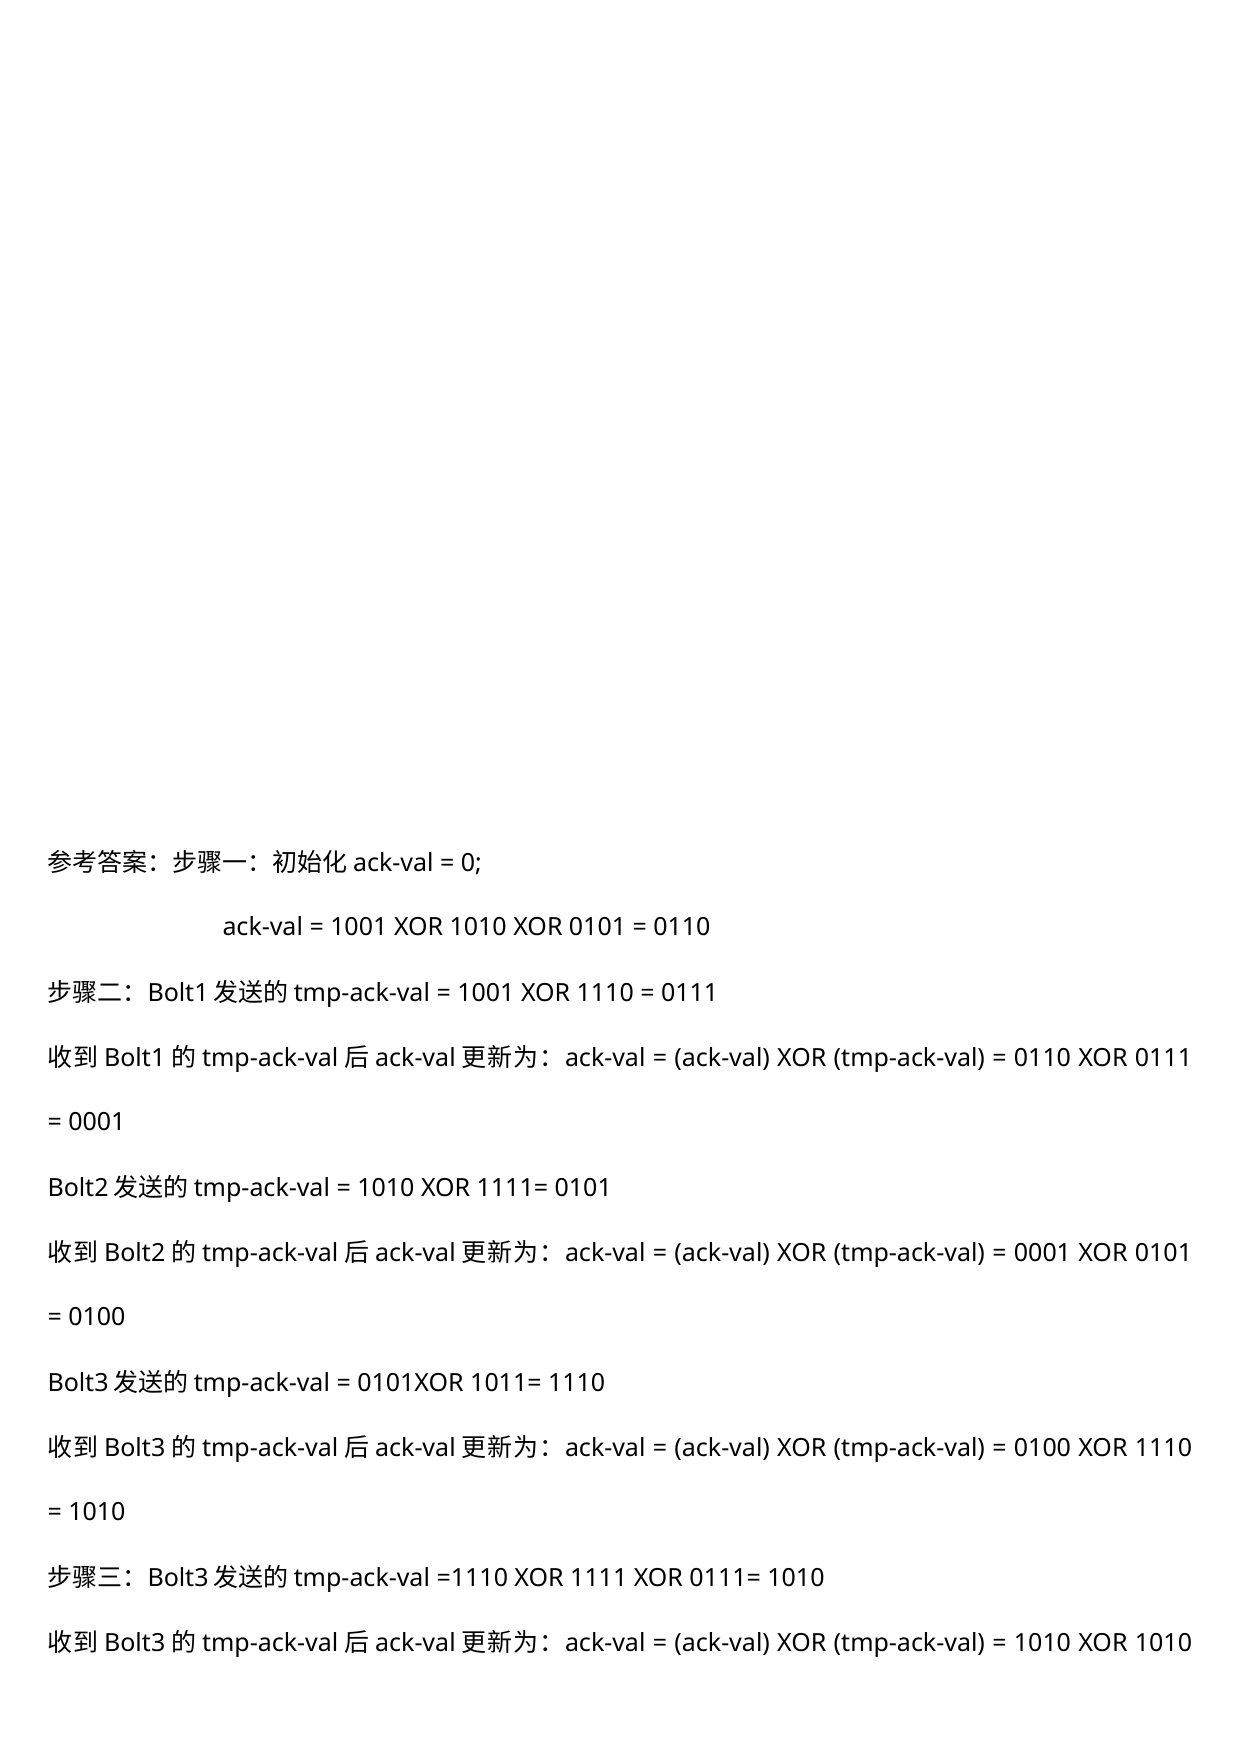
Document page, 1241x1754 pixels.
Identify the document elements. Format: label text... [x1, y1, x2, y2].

text 收到Bolt3的tmp-ack-val后ack-val更新为：ack-val = (ack-val) XOR (tmp-ack-val) = 0100 XOR 1110 = 1010 [47, 1413, 1193, 1543]
text 步骤三：Bolt3发送的tmp-ack-val =1110 XOR 1111 XOR 0111= 1010 [47, 1543, 1193, 1608]
text ack-val = 1001 XOR 1010 XOR 0101 = 0110 [47, 893, 1193, 958]
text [47, 1608, 1193, 1673]
text 收到Bolt1的tmp-ack-val后ack-val更新为：ack-val = (ack-val) XOR (tmp-ack-val) = 0110 XOR 0111 = 0001 [47, 1023, 1193, 1153]
text Bolt3发送的tmp-ack-val = 0101XOR 1011= 1110 [47, 1348, 1193, 1413]
text 参考答案：步骤一：初始化 ack-val = 0; [47, 828, 1193, 893]
text 步骤二：Bolt1发送的tmp-ack-val = 1001 XOR 1110 = 0111 [47, 958, 1193, 1023]
text 收到Bolt2的tmp-ack-val后ack-val更新为：ack-val = (ack-val) XOR (tmp-ack-val) = 0001 XOR 0101 = 0100 [47, 1218, 1193, 1348]
text Bolt2发送的tmp-ack-val = 1010 XOR 1111= 0101 [47, 1153, 1193, 1218]
